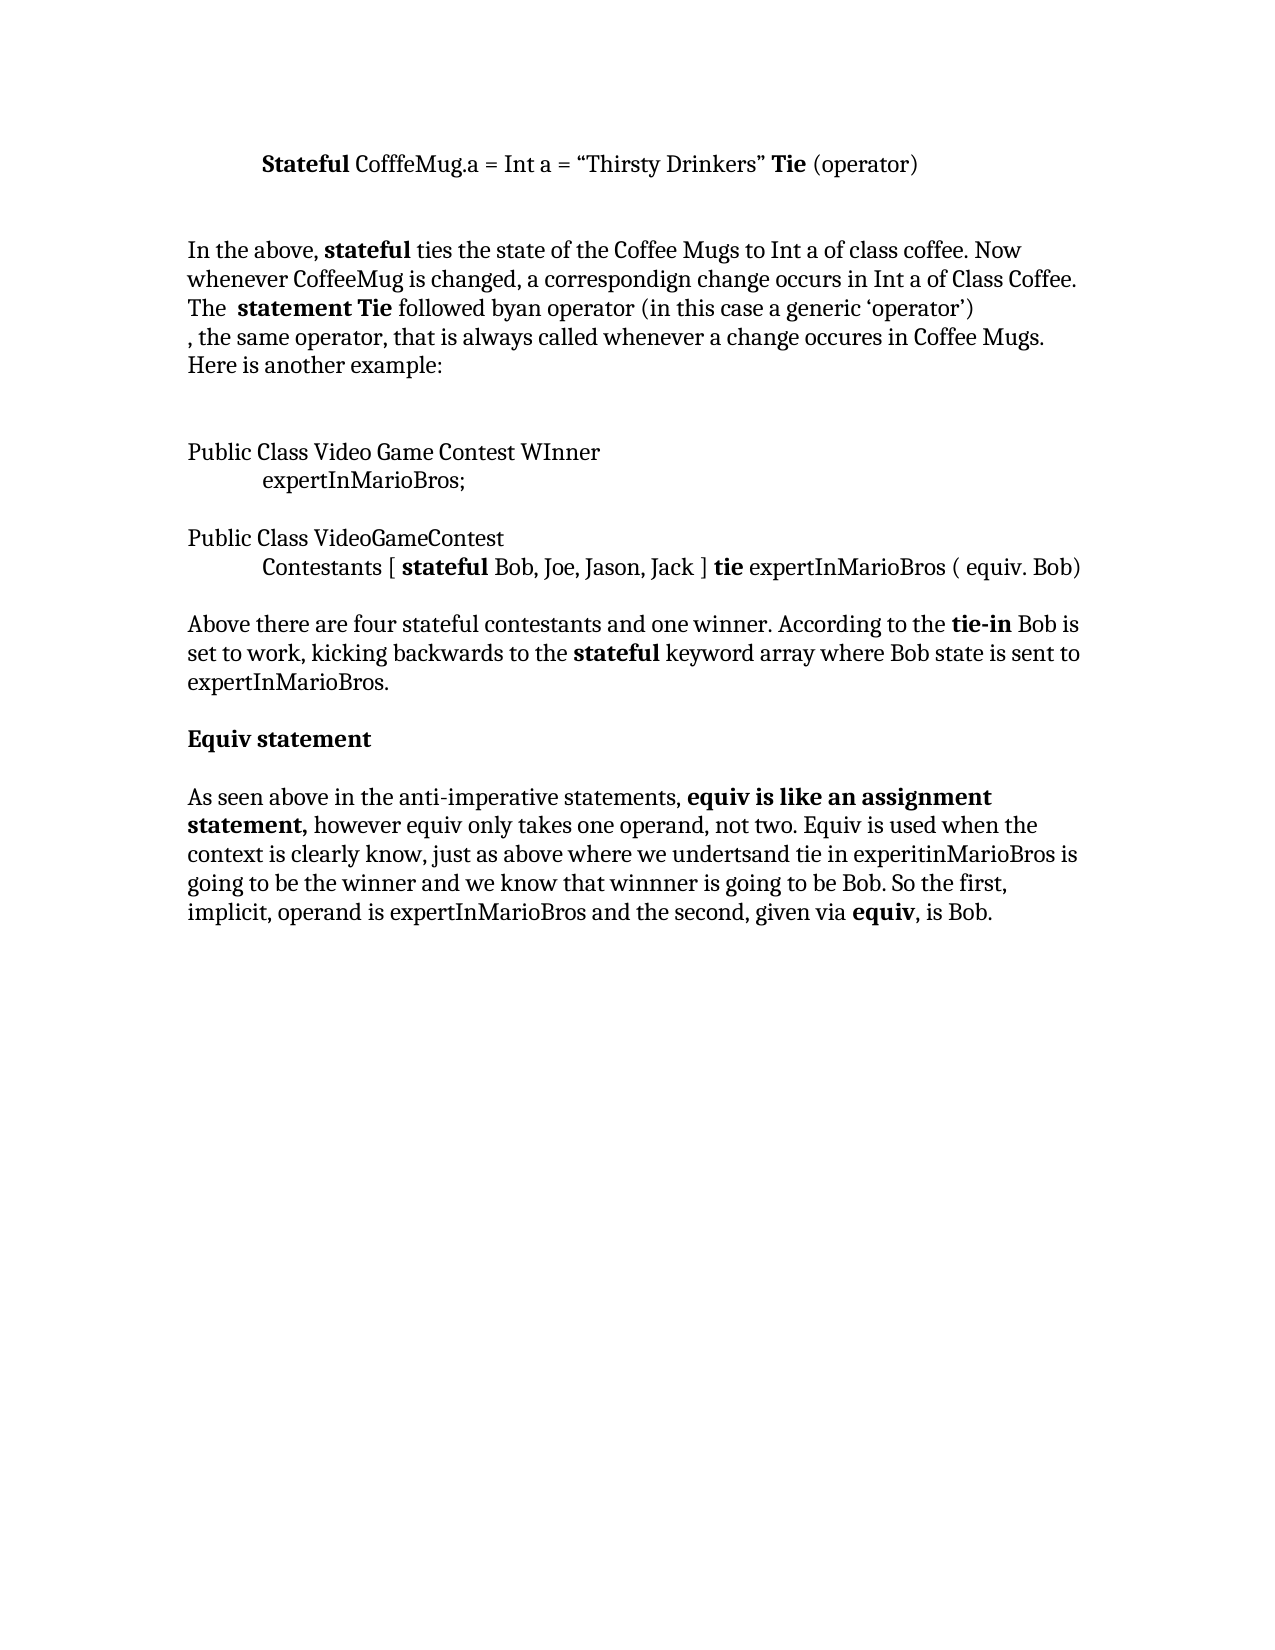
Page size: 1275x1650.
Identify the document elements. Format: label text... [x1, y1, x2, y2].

text Contestants [ stateful Bob, Joe, Jason, Jack ] tie expertInMarioBros ( equiv. Bob) [187, 552, 1087, 581]
text Above there are four stateful contestants and one winner. According to the tie-in Bob is set to work, kicking backwards to the stateful keyword array where Bob state is sent to expertInMarioBros. [187, 610, 1087, 696]
text , the same operator, that is always called whenever a change occures in Coffee Mugs. Here is another example: [187, 322, 1087, 409]
text Stateful CofffeMug.a = Int a = “Thirsty Drinkers” Tie (operator) [187, 150, 1087, 179]
text expertInMarioBros; [187, 466, 1087, 495]
text As seen above in the anti-imperative statements, equiv is like an assignment statement, however equiv only takes one operand, not two. Equiv is used when the context is clearly know, just as above where we undertsand tie in experitinMarioBros is going to be the winner and we know that winnner is going to be Bob. So the first, implicit, operand is expertInMarioBros and the second, given via equiv, is Bob. [187, 782, 1087, 926]
text Public Class VideoGameContest [187, 524, 1087, 552]
text Equiv statement [187, 725, 1087, 754]
text In the above, stateful ties the state of the Coffee Mugs to Int a of class coffee. Now whenever CoffeeMug is changed, a correspondign change occurs in Int a of Class Coffee. The statement Tie followed byan operator (in this case a generic ‘operator’) [187, 236, 1087, 322]
text Public Class Video Game Contest WInner [187, 437, 1087, 466]
